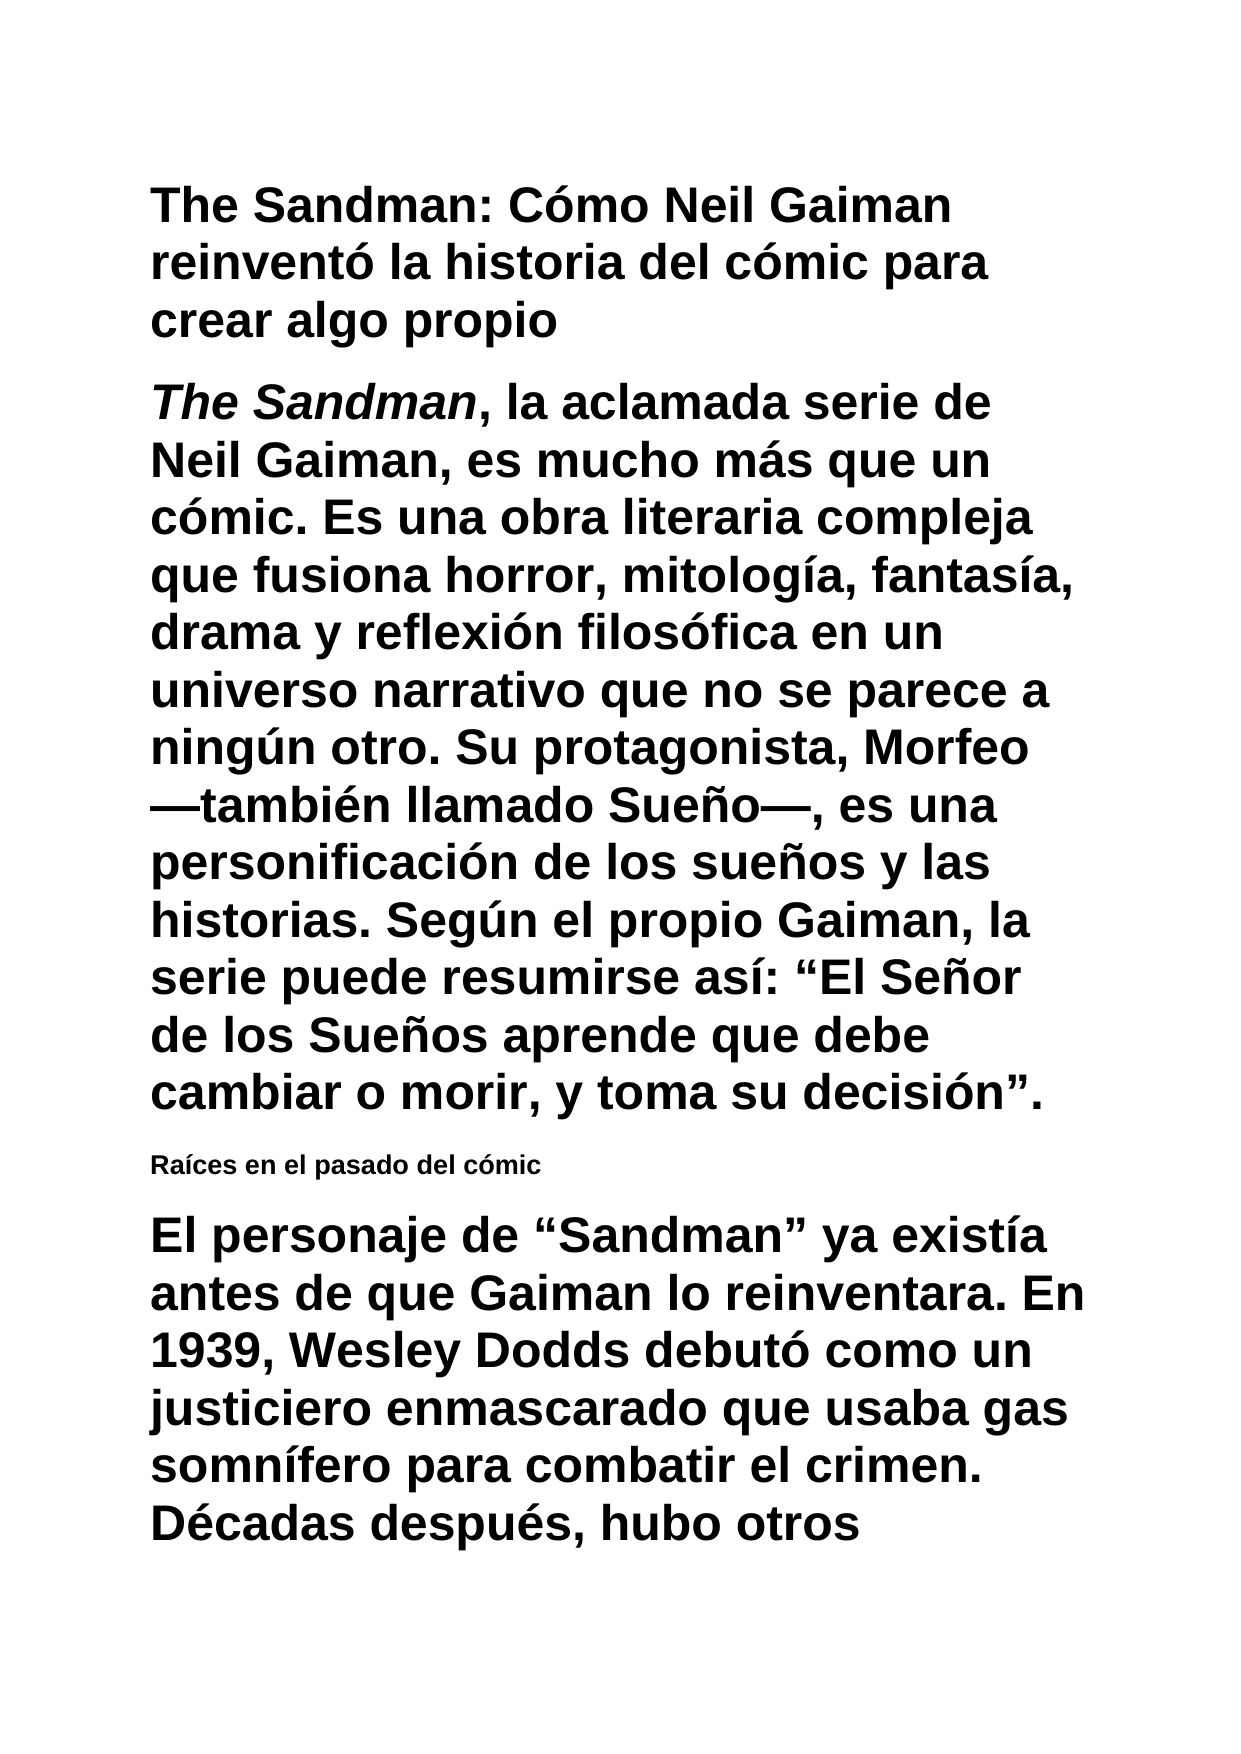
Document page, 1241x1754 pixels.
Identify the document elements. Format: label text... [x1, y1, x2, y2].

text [150, 1205, 1090, 1550]
subtitle Raíces en el pasado del cómic [150, 1149, 1090, 1180]
text The Sandman: Cómo Neil Gaiman reinventó la historia del cómic para crear algo propio [150, 175, 1090, 347]
text The Sandman, la aclamada serie de Neil Gaiman, es mucho más que un cómic. Es una obra literaria compleja que fusiona horror, mitología, fantasía, drama y reflexión filosófica en un universo narrativo que no se parece a ningún otro. Su protagonista, Morfeo —también llamado Sueño—, es una personificación de los sueños y las historias. Según el propio Gaiman, la serie puede resumirse así: “El Señor de los Sueños aprende que debe cambiar o morir, y toma su decisión”. [150, 372, 1090, 1120]
